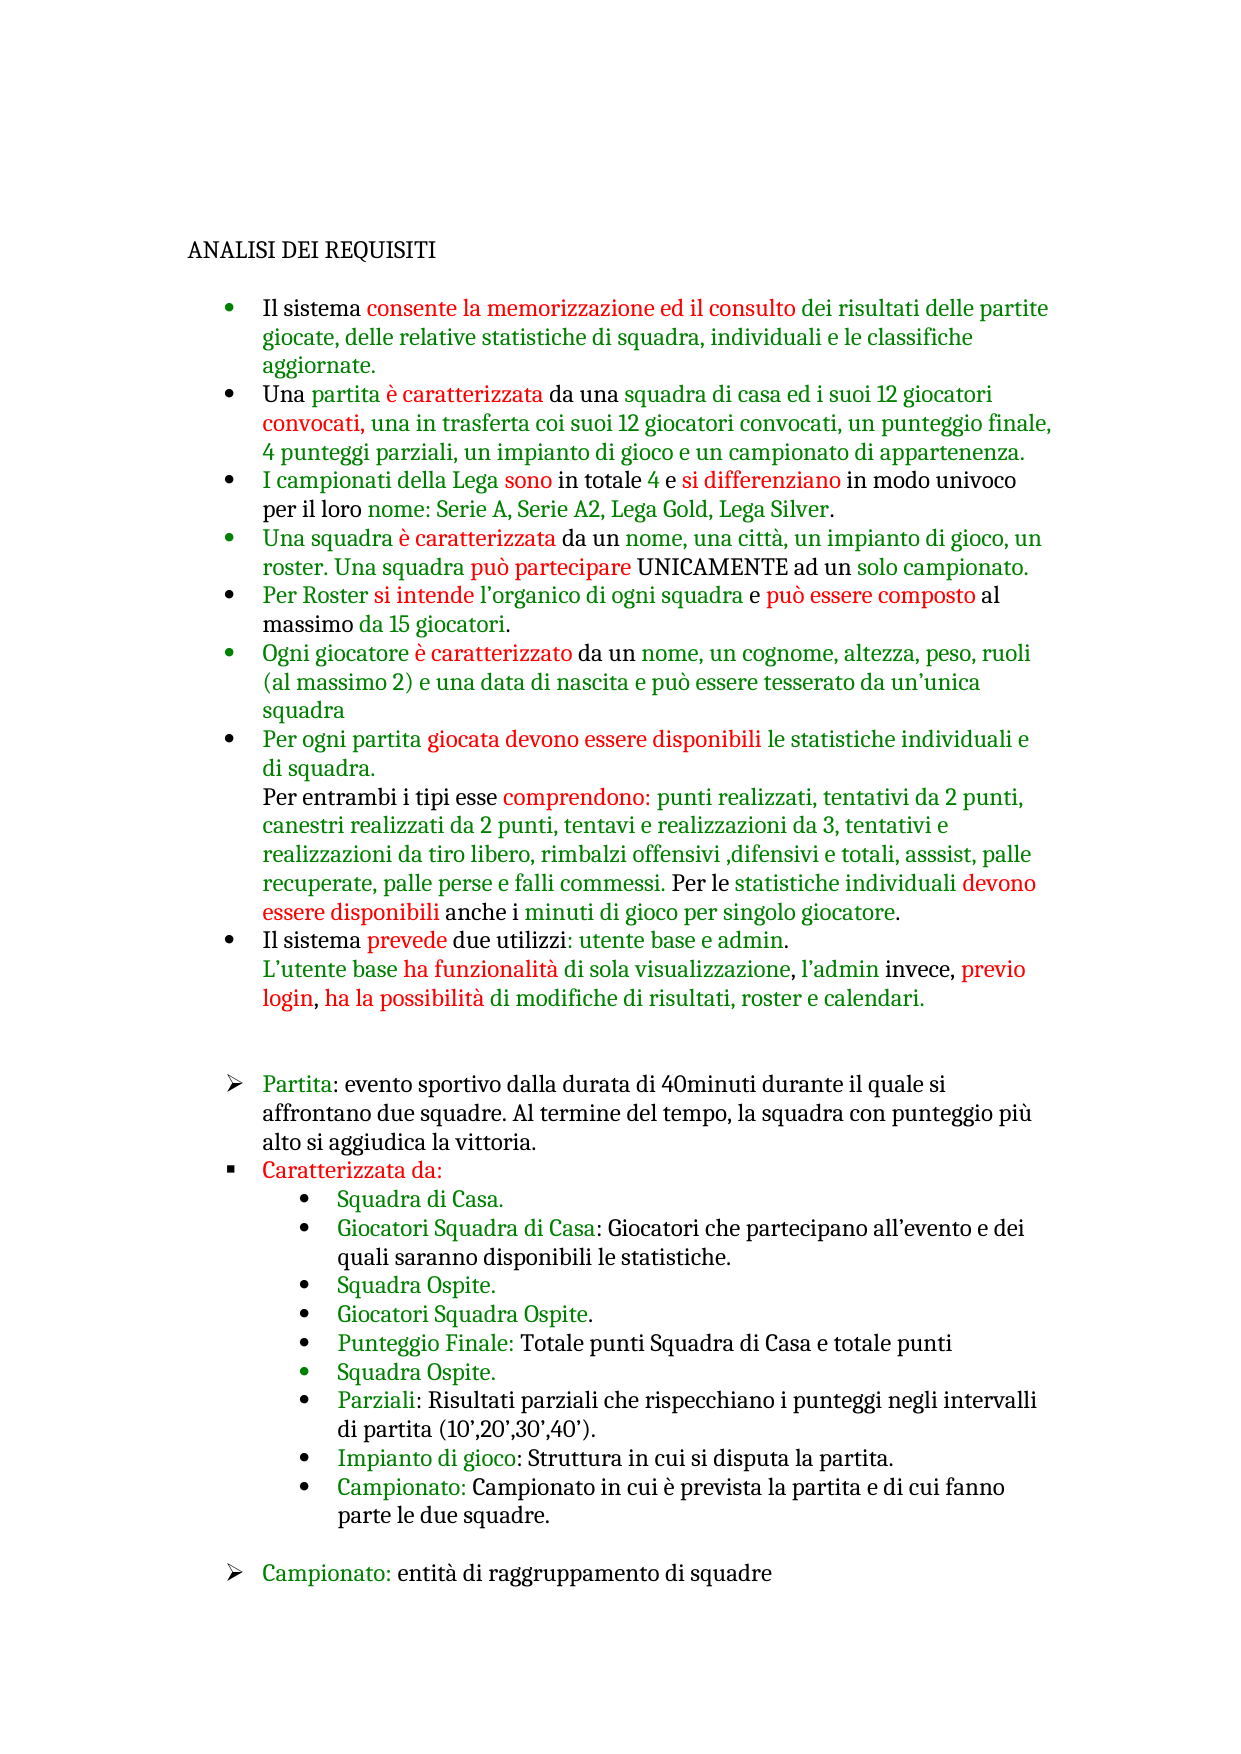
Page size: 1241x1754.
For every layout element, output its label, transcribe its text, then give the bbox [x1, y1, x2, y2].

list Giocatori Squadra Ospite. [300, 1300, 1053, 1329]
list Squadra Ospite. [300, 1271, 1053, 1300]
list Parziali: Risultati parziali che rispecchiano i punteggi negli intervalli di partita (10’,20’,30’,40’). [300, 1386, 1053, 1444]
list Campionato: Campionato in cui è prevista la partita e di cui fanno parte le due squadre. [300, 1472, 1053, 1530]
list Una squadra è caratterizzata da un nome, una città, un impianto di gioco, un roster. Una squadra può partecipare UNICAMENTE ad un solo campionato. [225, 524, 1053, 581]
list Impianto di gioco: Struttura in cui si disputa la partita. [300, 1444, 1053, 1472]
list Partita: evento sportivo dalla durata di 40minuti durante il quale si affrontano due squadre. Al termine del tempo, la squadra con punteggio più alto si aggiudica la vittoria. [225, 1070, 1053, 1156]
list Il sistema prevede due utilizzi: utente base e admin. L’utente base ha funzionalità di sola visualizzazione, l’admin invece, previo login, ha la possibilità di modifiche di risultati, roster e calendari. [225, 926, 1053, 1012]
list I campionati della Lega sono in totale 4 e si differenziano in modo univoco per il loro nome: Serie A, Serie A2, Lega Gold, Lega Silver. [225, 466, 1053, 524]
list Una partita è caratterizzata da una squadra di casa ed i suoi 12 giocatori convocati, una in trasferta coi suoi 12 giocatori convocati, un punteggio finale, 4 punteggi parziali, un impianto di gioco e un campionato di appartenenza. [225, 380, 1053, 466]
text ANALISI DEI REQUISITI [187, 236, 1053, 265]
list Campionato: entità di raggruppamento di squadre [225, 1559, 1053, 1587]
list Punteggio Finale: Totale punti Squadra di Casa e totale punti [300, 1329, 1053, 1357]
list Squadra di Casa. [300, 1185, 1053, 1214]
list Ogni giocatore è caratterizzato da un nome, un cognome, altezza, peso, ruoli (al massimo 2) e una data di nascita e può essere tesserato da un’unica squadra [225, 639, 1053, 725]
list Per Roster si intende l’organico di ogni squadra e può essere composto al massimo da 15 giocatori. [225, 581, 1053, 639]
list Giocatori Squadra di Casa: Giocatori che partecipano all’evento e dei quali saranno disponibili le statistiche. [300, 1214, 1053, 1271]
list Per ogni partita giocata devono essere disponibili le statistiche individuali e di squadra. Per entrambi i tipi esse comprendono: punti realizzati, tentativi da 2 punti, canestri realizzati da 2 punti, tentavi e realizzazioni da 3, tentativi e realizzazioni da tiro libero, rimbalzi offensivi ,difensivi e totali, asssist, palle recuperate, palle perse e falli commessi. Per le statistiche individuali devono essere disponibili anche i minuti di gioco per singolo giocatore. [225, 725, 1053, 926]
list Squadra Ospite. [300, 1357, 1053, 1386]
list Il sistema consente la memorizzazione ed il consulto dei risultati delle partite giocate, delle relative statistiche di squadra, individuali e le classifiche aggiornate. [225, 294, 1053, 380]
list Caratterizzata da: [225, 1156, 1053, 1185]
